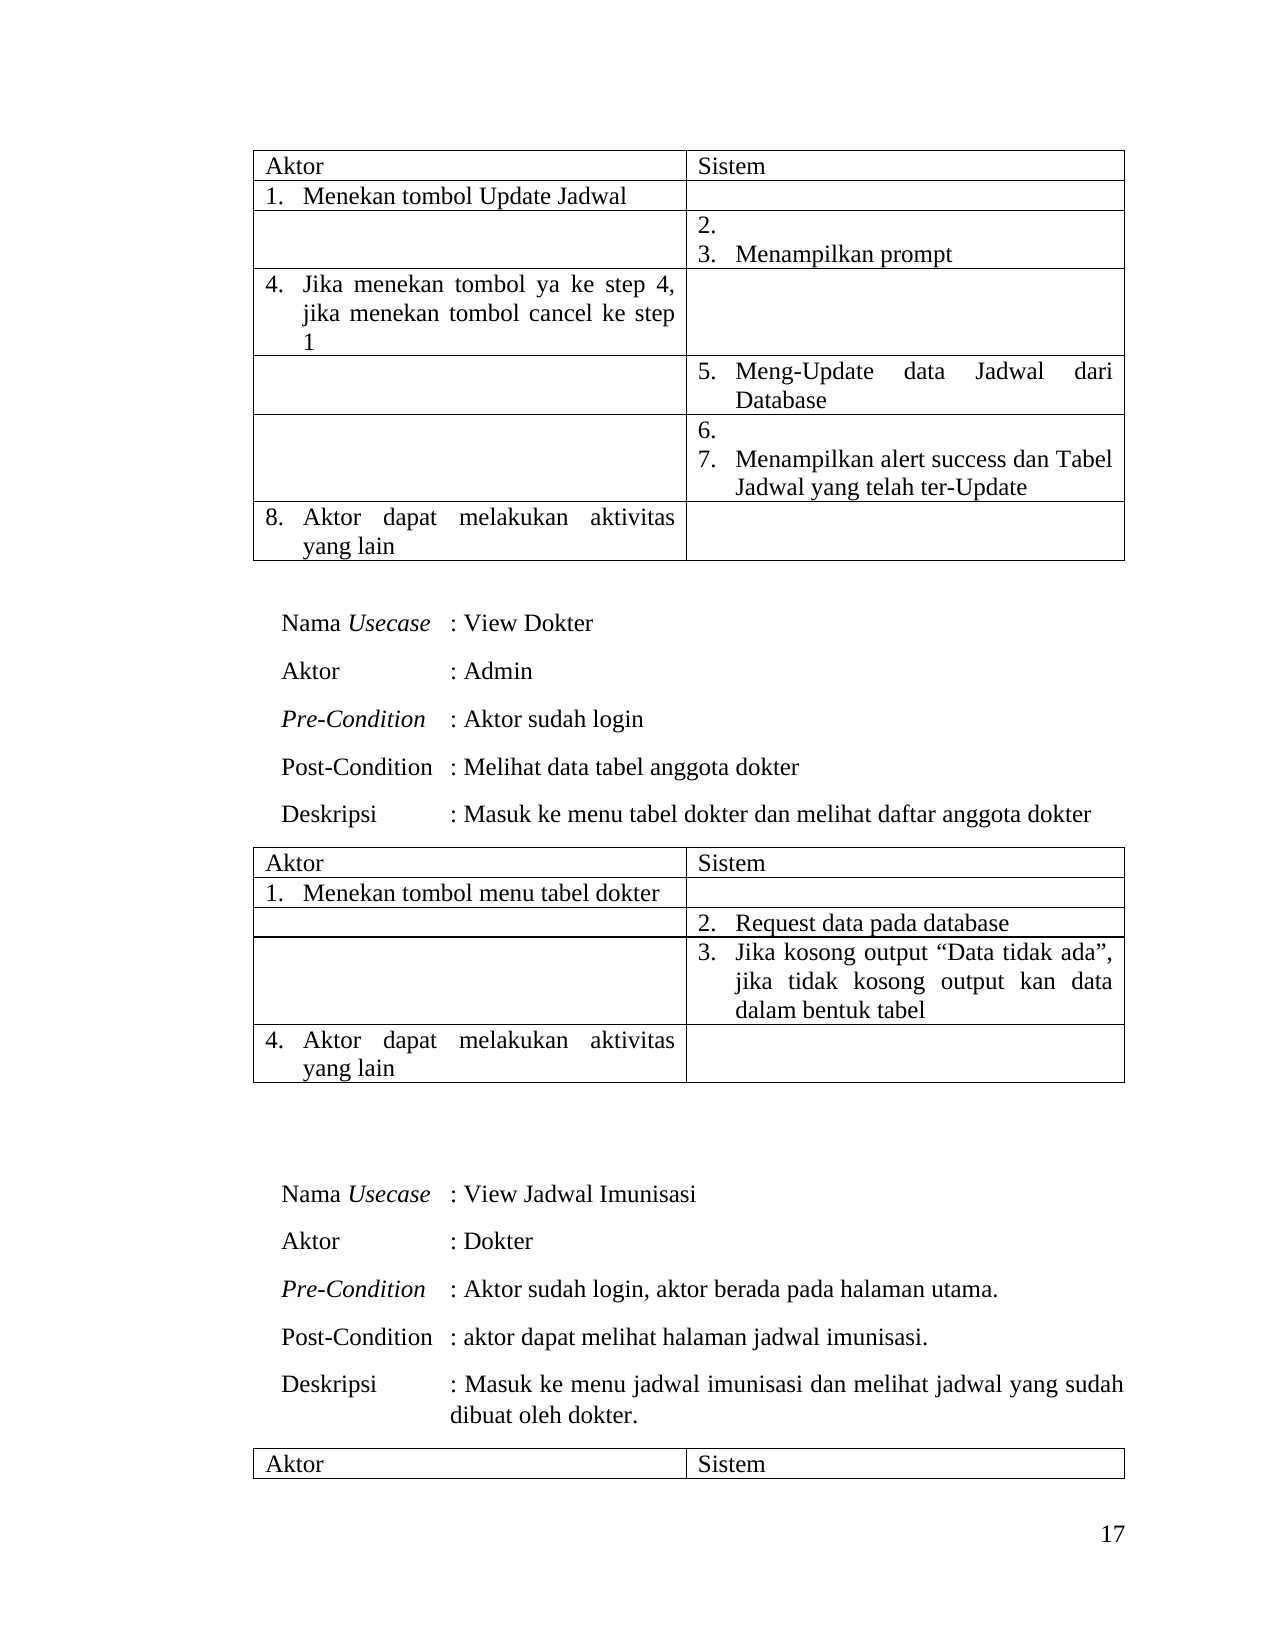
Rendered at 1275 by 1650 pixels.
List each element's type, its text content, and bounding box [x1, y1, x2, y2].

table_cell [687, 502, 1124, 560]
table_cell Menekan tombol Update Jadwal [254, 181, 686, 209]
table_cell Jika kosong output “Data tidak ada”, jika tidak kosong output kan data dalam bentuk tabel [687, 938, 1124, 1024]
table_header Sistem [687, 848, 1124, 877]
text Aktor : Admin [281, 656, 1125, 685]
table_cell [687, 1025, 1124, 1082]
table_cell [254, 356, 686, 414]
table_cell [254, 415, 686, 501]
text Post-Condition : aktor dapat melihat halaman jadwal imunisasi. [281, 1322, 1125, 1351]
table_cell Aktor dapat melakukan aktivitas yang lain [254, 1025, 686, 1082]
table_cell [254, 211, 686, 268]
table_cell Menampilkan prompt [687, 211, 1124, 268]
text Deskripsi : Masuk ke menu jadwal imunisasi dan melihat jadwal yang sudah dibuat oleh dokter. [281, 1369, 1125, 1429]
text Post-Condition : Melihat data tabel anggota dokter [281, 752, 1125, 780]
text Pre-Condition : Aktor sudah login, aktor berada pada halaman utama. [281, 1274, 1125, 1303]
table_cell Menampilkan alert success dan Tabel Jadwal yang telah ter-Update [687, 415, 1124, 501]
table_cell [687, 181, 1124, 209]
text Aktor : Dokter [281, 1226, 1125, 1255]
table_header Aktor [254, 848, 686, 877]
text Nama Usecase : View Jadwal Imunisasi [281, 1179, 1125, 1207]
table_cell [687, 878, 1124, 907]
table_header Aktor [254, 1449, 686, 1478]
text Pre-Condition : Aktor sudah login [281, 704, 1125, 733]
table_cell Meng-Update data Jadwal dari Database [687, 356, 1124, 414]
table_cell Request data pada database [687, 908, 1124, 936]
table_cell [687, 269, 1124, 355]
table_cell Jika menekan tombol ya ke step 4, jika menekan tombol cancel ke step 1 [254, 269, 686, 355]
table_header Aktor [254, 151, 686, 180]
table_cell [254, 938, 686, 1024]
table_header Sistem [687, 151, 1124, 180]
table_cell [254, 908, 686, 936]
table_cell Aktor dapat melakukan aktivitas yang lain [254, 502, 686, 560]
table_header Sistem [687, 1449, 1124, 1478]
table_cell Menekan tombol menu tabel dokter [254, 878, 686, 907]
text Nama Usecase : View Dokter [281, 608, 1125, 637]
text Deskripsi : Masuk ke menu tabel dokter dan melihat daftar anggota dokter [281, 799, 1125, 828]
